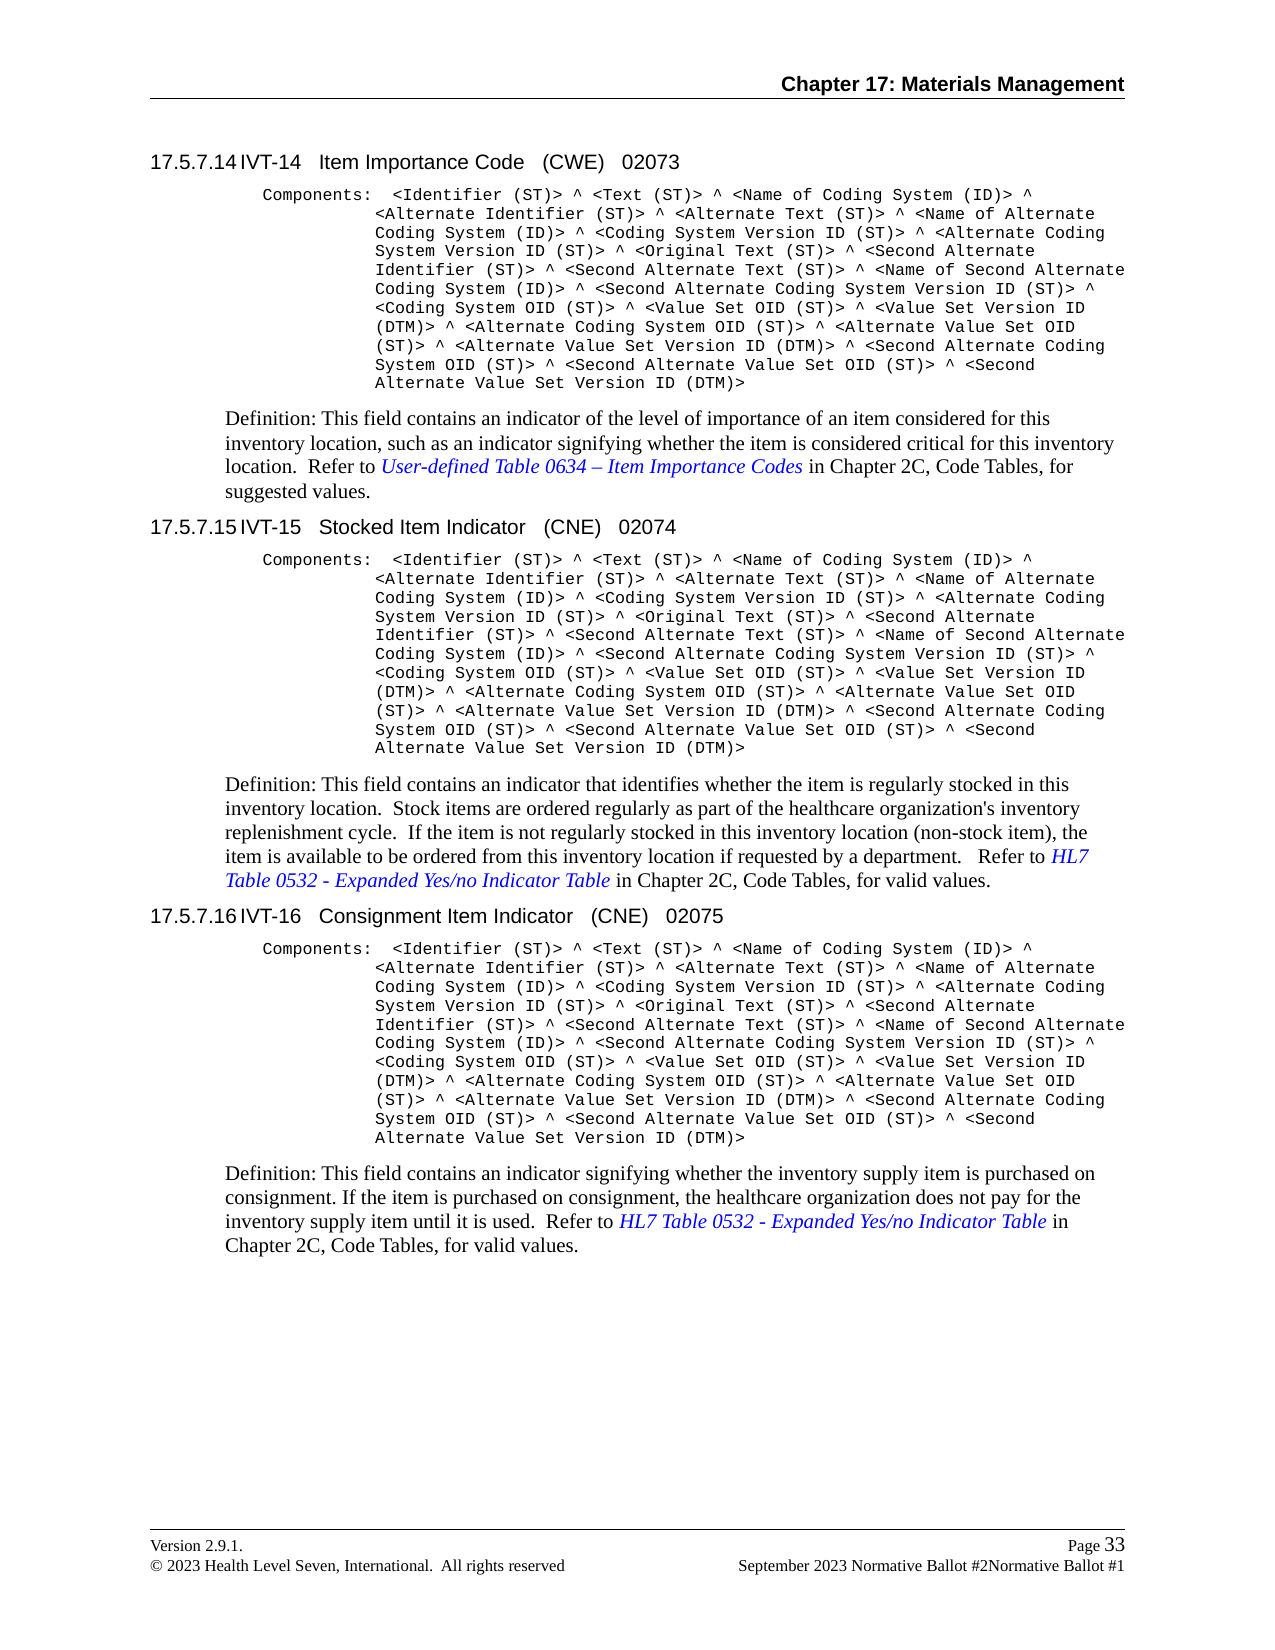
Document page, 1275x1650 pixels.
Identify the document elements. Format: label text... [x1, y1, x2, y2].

subtitle IVT-15 Stocked Item Indicator (CNE) 02074 [150, 515, 1125, 539]
text Definition: This field contains an indicator signifying whether the inventory supply item is purchased on consignment. If the item is purchased on consignment, the healthcare organization does not pay for the inventory supply item until it is used. Refer to HL7 Table 0532 - Expanded Yes/no Indicator Table in Chapter 2C, Code Tables, for valid values. [225, 1161, 1125, 1257]
text Components: <Identifier (ST)> ^ <Text (ST)> ^ <Name of Coding System (ID)> ^ <Alternate Identifier (ST)> ^ <Alternate Text (ST)> ^ <Name of Alternate Coding System (ID)> ^ <Coding System Version ID (ST)> ^ <Alternate Coding System Version ID (ST)> ^ <Original Text (ST)> ^ <Second Alternate Identifier (ST)> ^ <Second Alternate Text (ST)> ^ <Name of Second Alternate Coding System (ID)> ^ <Second Alternate Coding System Version ID (ST)> ^ <Coding System OID (ST)> ^ <Value Set OID (ST)> ^ <Value Set Version ID (DTM)> ^ <Alternate Coding System OID (ST)> ^ <Alternate Value Set OID (ST)> ^ <Alternate Value Set Version ID (DTM)> ^ <Second Alternate Coding System OID (ST)> ^ <Second Alternate Value Set OID (ST)> ^ <Second Alternate Value Set Version ID (DTM)> [262, 186, 1125, 394]
text Definition: This field contains an indicator of the level of importance of an item considered for this inventory location, such as an indicator signifying whether the item is considered critical for this inventory location. Refer to User-defined Table 0634 – Item Importance Codes in Chapter 2C, Code Tables, for suggested values. [225, 406, 1125, 503]
subtitle IVT-14 Item Importance Code (CWE) 02073 [150, 150, 1125, 174]
text Components: <Identifier (ST)> ^ <Text (ST)> ^ <Name of Coding System (ID)> ^ <Alternate Identifier (ST)> ^ <Alternate Text (ST)> ^ <Name of Alternate Coding System (ID)> ^ <Coding System Version ID (ST)> ^ <Alternate Coding System Version ID (ST)> ^ <Original Text (ST)> ^ <Second Alternate Identifier (ST)> ^ <Second Alternate Text (ST)> ^ <Name of Second Alternate Coding System (ID)> ^ <Second Alternate Coding System Version ID (ST)> ^ <Coding System OID (ST)> ^ <Value Set OID (ST)> ^ <Value Set Version ID (DTM)> ^ <Alternate Coding System OID (ST)> ^ <Alternate Value Set OID (ST)> ^ <Alternate Value Set Version ID (DTM)> ^ <Second Alternate Coding System OID (ST)> ^ <Second Alternate Value Set OID (ST)> ^ <Second Alternate Value Set Version ID (DTM)> [262, 941, 1125, 1148]
text Definition: This field contains an indicator that identifies whether the item is regularly stocked in this inventory location. Stock items are ordered regularly as part of the healthcare organization's inventory replenishment cycle. If the item is not regularly stocked in this inventory location (non-stock item), the item is available to be ordered from this inventory location if requested by a department. Refer to HL7 Table 0532 - Expanded Yes/no Indicator Table in Chapter 2C, Code Tables, for valid values. [225, 771, 1125, 892]
text Components: <Identifier (ST)> ^ <Text (ST)> ^ <Name of Coding System (ID)> ^ <Alternate Identifier (ST)> ^ <Alternate Text (ST)> ^ <Name of Alternate Coding System (ID)> ^ <Coding System Version ID (ST)> ^ <Alternate Coding System Version ID (ST)> ^ <Original Text (ST)> ^ <Second Alternate Identifier (ST)> ^ <Second Alternate Text (ST)> ^ <Name of Second Alternate Coding System (ID)> ^ <Second Alternate Coding System Version ID (ST)> ^ <Coding System OID (ST)> ^ <Value Set OID (ST)> ^ <Value Set Version ID (DTM)> ^ <Alternate Coding System OID (ST)> ^ <Alternate Value Set OID (ST)> ^ <Alternate Value Set Version ID (DTM)> ^ <Second Alternate Coding System OID (ST)> ^ <Second Alternate Value Set OID (ST)> ^ <Second Alternate Value Set Version ID (DTM)> [262, 552, 1125, 759]
subtitle IVT-16 Consignment Item Indicator (CNE) 02075 [150, 904, 1125, 928]
